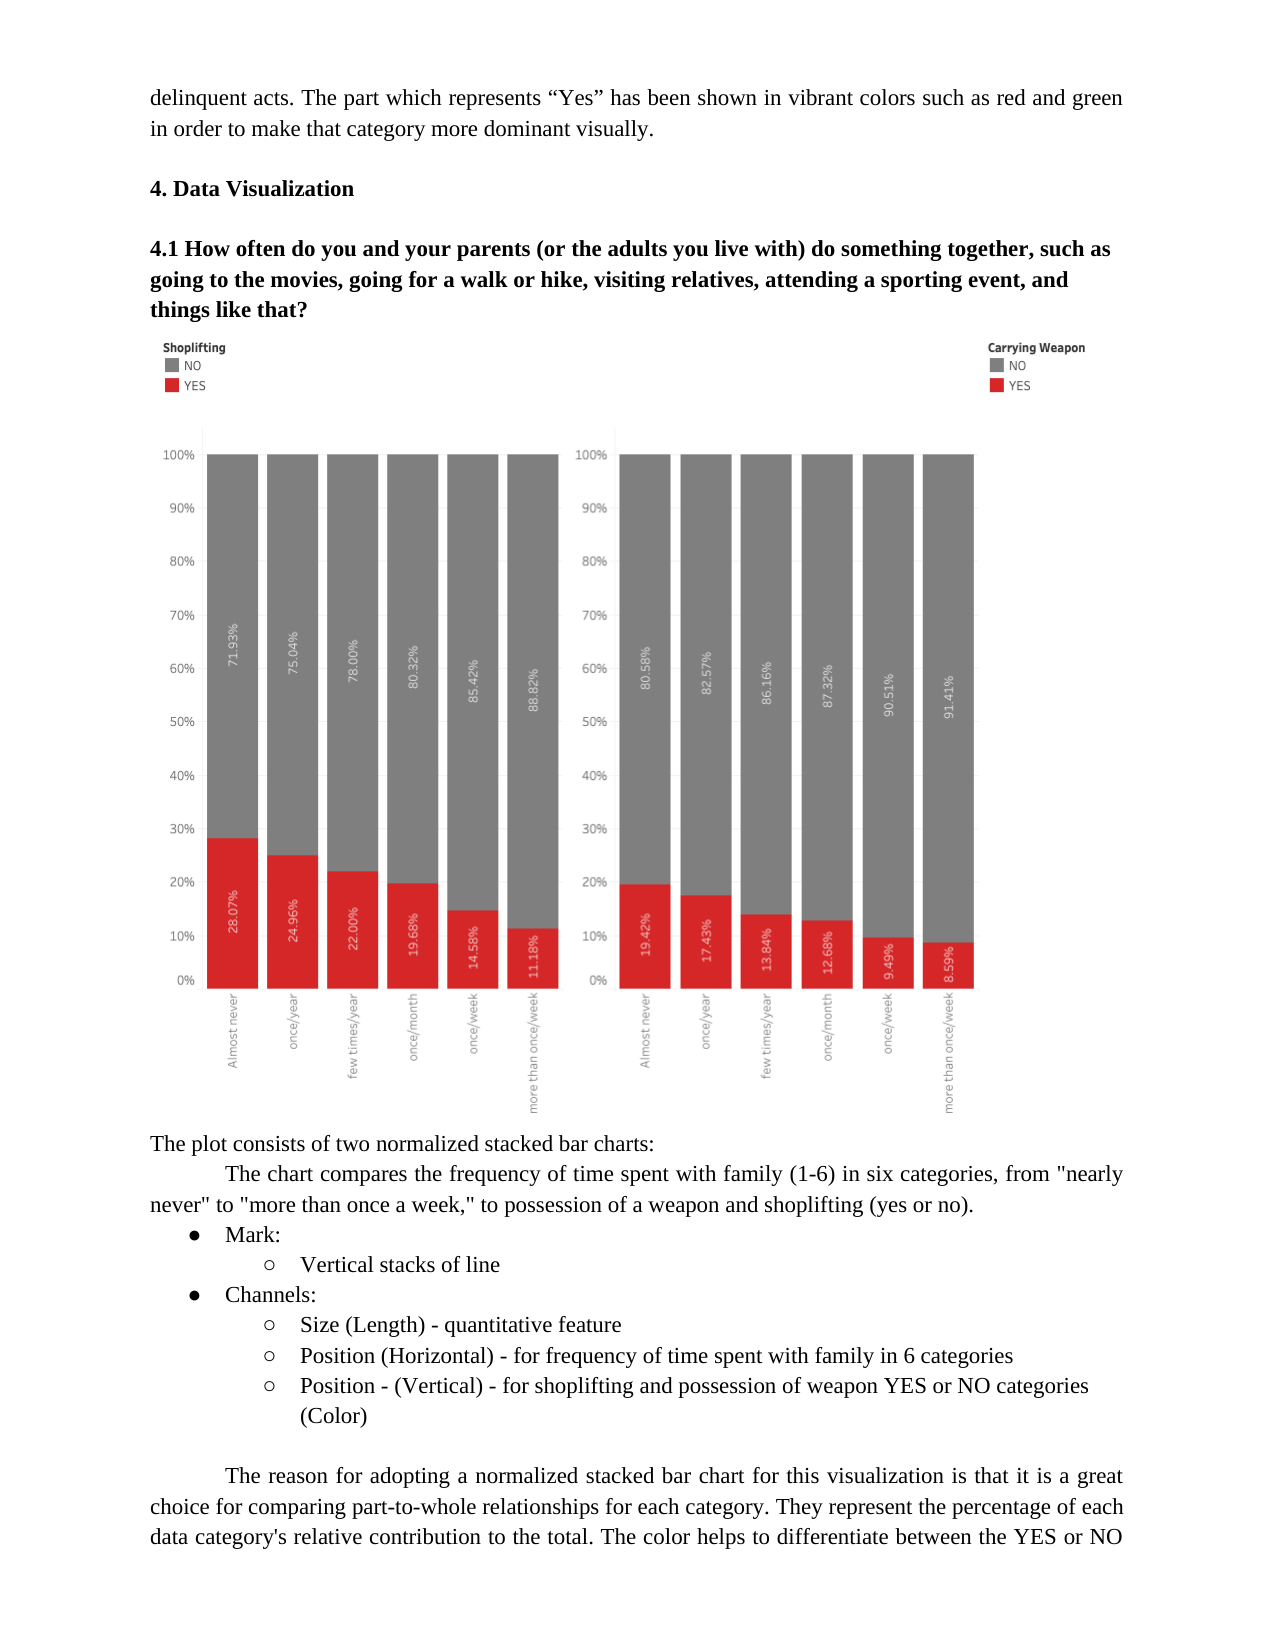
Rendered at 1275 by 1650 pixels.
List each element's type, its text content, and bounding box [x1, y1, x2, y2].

text 4.1 How often do you and your parents (or the adults you live with) do something together, such as going to the movies, going for a walk or hike, visiting relatives, attending a sporting event, and things like that? [150, 235, 1125, 322]
list Position (Horizontal) - for frequency of time spent with family in 6 categories [262, 1342, 1125, 1368]
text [150, 1462, 1125, 1549]
text The chart compares the frequency of time spent with family (1-6) in six categories, from "nearly never" to "more than once a week," to possession of a weapon and shoplifting (yes or no). [150, 1160, 1125, 1217]
text 4. Data Visualization [150, 175, 1125, 201]
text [150, 84, 1125, 141]
picture [150, 326, 1151, 1127]
list Channels: [187, 1281, 1125, 1308]
list Position - (Vertical) - for shoplifting and possession of weapon YES or NO categories (Color) [262, 1372, 1125, 1428]
list Mark: [187, 1221, 1125, 1247]
text The plot consists of two normalized stacked bar charts: [150, 1130, 1125, 1157]
list Vertical stacks of line [262, 1251, 1125, 1277]
list Size (Length) - quantitative feature [262, 1311, 1125, 1338]
